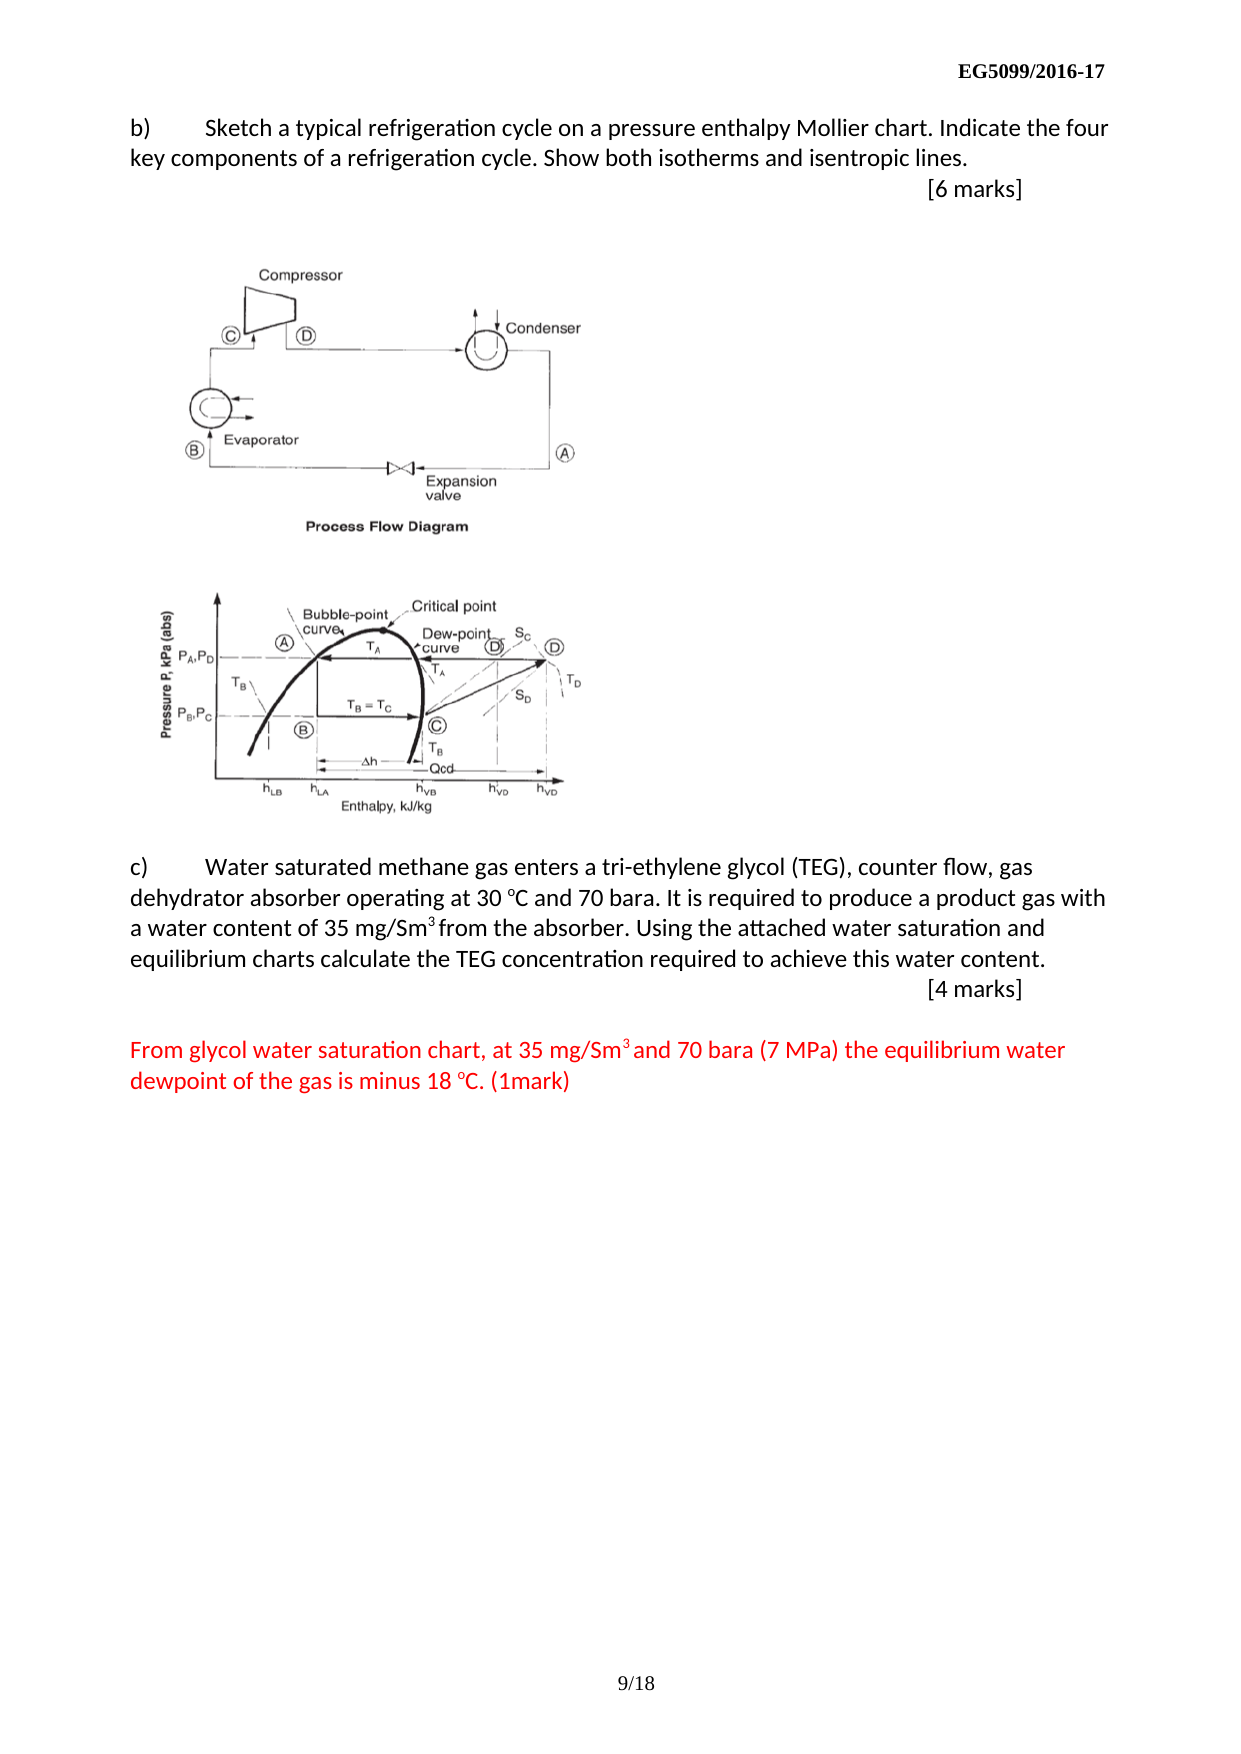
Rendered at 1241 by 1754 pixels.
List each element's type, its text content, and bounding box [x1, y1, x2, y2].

list Water saturated methane gas enters a tri-ethylene glycol (TEG), counter flow, gas dehydrator absorber operating at 30 oC and 70 bara. It is required to produce a product gas with a water content of 35 mg/Sm3 from the absorber. Using the attached water saturation and equilibrium charts calculate the TEG concentration required to achieve this water content. [130, 851, 1110, 973]
picture [129, 264, 693, 821]
text [6 marks] [130, 173, 1110, 203]
list Sketch a typical refrigeration cycle on a pressure enthalpy Mollier chart. Indicate the four key components of a refrigeration cycle. Show both isotherms and isentropic lines. [130, 112, 1110, 173]
text From glycol water saturation chart, at 35 mg/Sm3 and 70 bara (7 MPa) the equilibrium water dewpoint of the gas is minus 18 oC. (1mark) [130, 1034, 1110, 1096]
text [4 marks] [130, 973, 1110, 1004]
